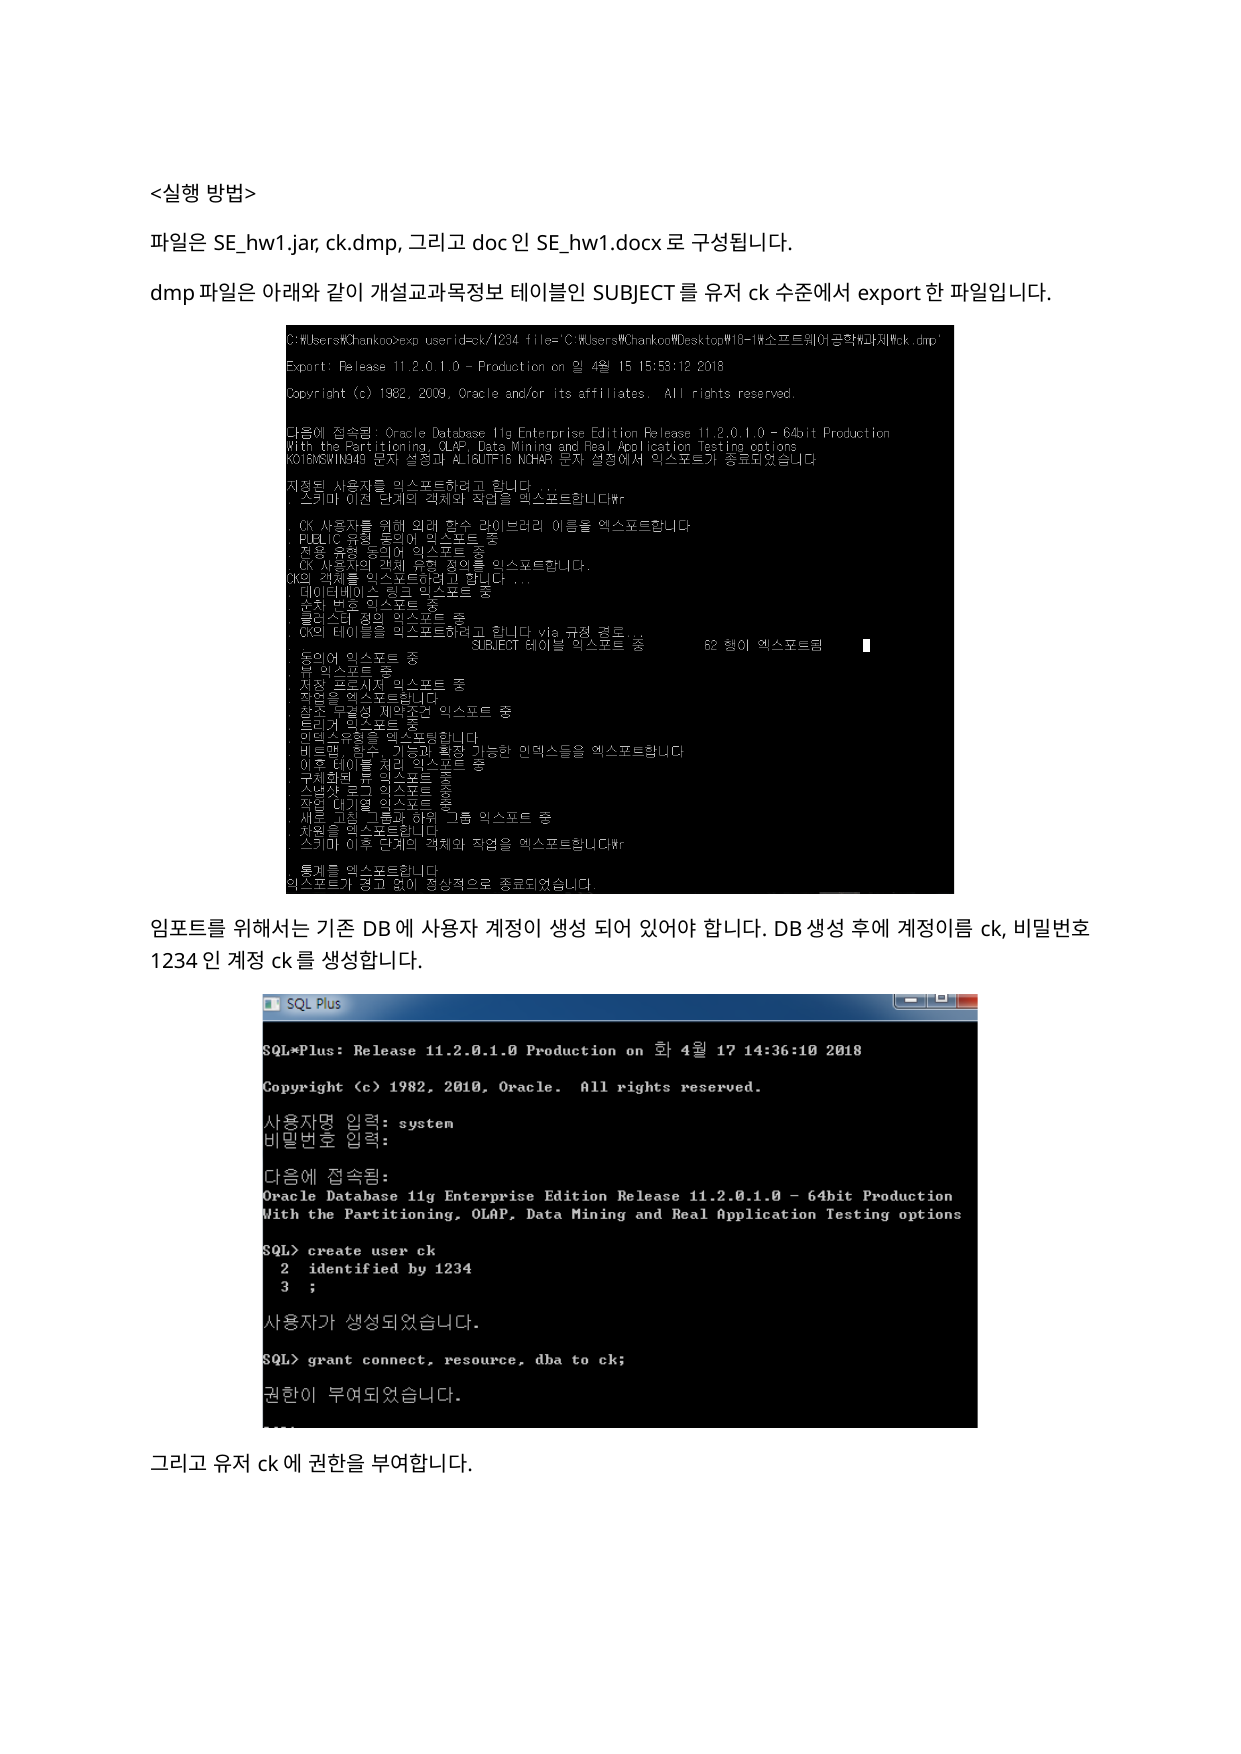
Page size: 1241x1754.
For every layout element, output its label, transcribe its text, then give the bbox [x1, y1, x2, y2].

picture [262, 994, 978, 1428]
text 파일은 SE_hw1.jar, ck.dmp, 그리고 doc인 SE_hw1.docx로 구성됩니다. [150, 227, 1090, 257]
text 그리고 유저 ck에 권한을 부여합니다. [150, 1447, 1090, 1477]
text dmp파일은 아래와 같이 개설교과목정보 테이블인 SUBJECT를 유저 ck 수준에서 export한 파일입니다. [150, 276, 1090, 306]
text 임포트를 위해서는 기존 DB에 사용자 계정이 생성 되어 있어야 합니다. DB생성 후에 계정이름 ck, 비밀번호 1234인 계정 ck를 생성합니다. [150, 912, 1090, 975]
text <실행 방법> [150, 177, 1090, 207]
picture [286, 325, 955, 894]
